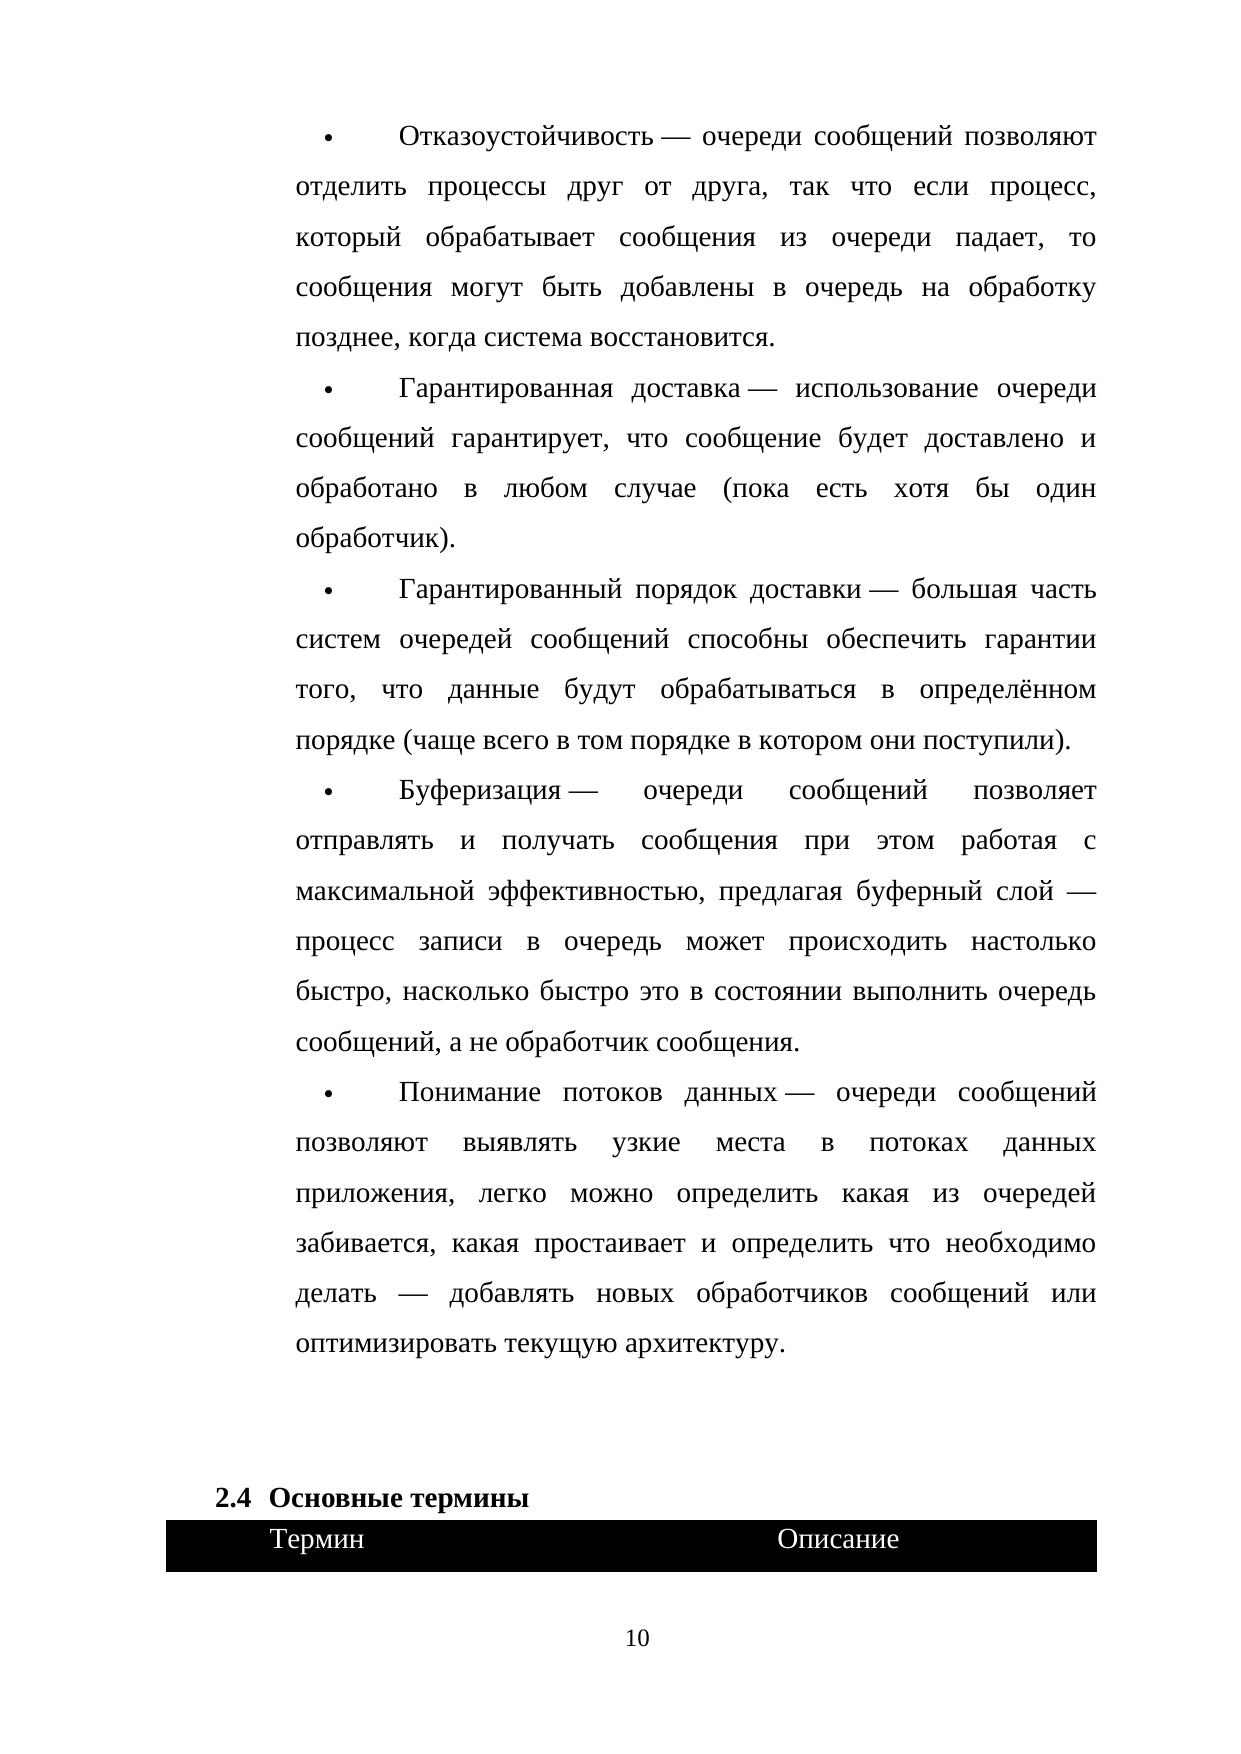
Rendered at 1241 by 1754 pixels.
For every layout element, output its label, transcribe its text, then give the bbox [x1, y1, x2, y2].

list Буферизация — очереди сообщений позволяет отправлять и получать сообщения при этом работая с максимальной эффективностью, предлагая буферный слой — процесс записи в очередь может происходить настолько быстро, насколько быстро это в состоянии выполнить очередь сообщений, а не обработчик сообщения. [295, 772, 1097, 1057]
table_header Термин [167, 1521, 467, 1571]
list Гарантированная доставка — использование очереди сообщений гарантирует, что сообщение будет доставлено и обработано в любом случае (пока есть хотя бы один обработчик). [295, 370, 1097, 554]
text Основные термины [215, 1480, 1097, 1513]
table_header Описание [468, 1521, 1096, 1571]
list Гарантированный порядок доставки — большая часть систем очередей сообщений способны обеспечить гарантии того, что данные будут обрабатываться в определённом порядке (чаще всего в том порядке в котором они поступили). [295, 571, 1097, 755]
list Понимание потоков данных — очереди сообщений позволяют выявлять узкие места в потоках данных приложения, легко можно определить какая из очередей забивается, какая простаивает и определить что необходимо делать — добавлять новых обработчиков сообщений или оптимизировать текущую архитектуру. [295, 1074, 1097, 1359]
